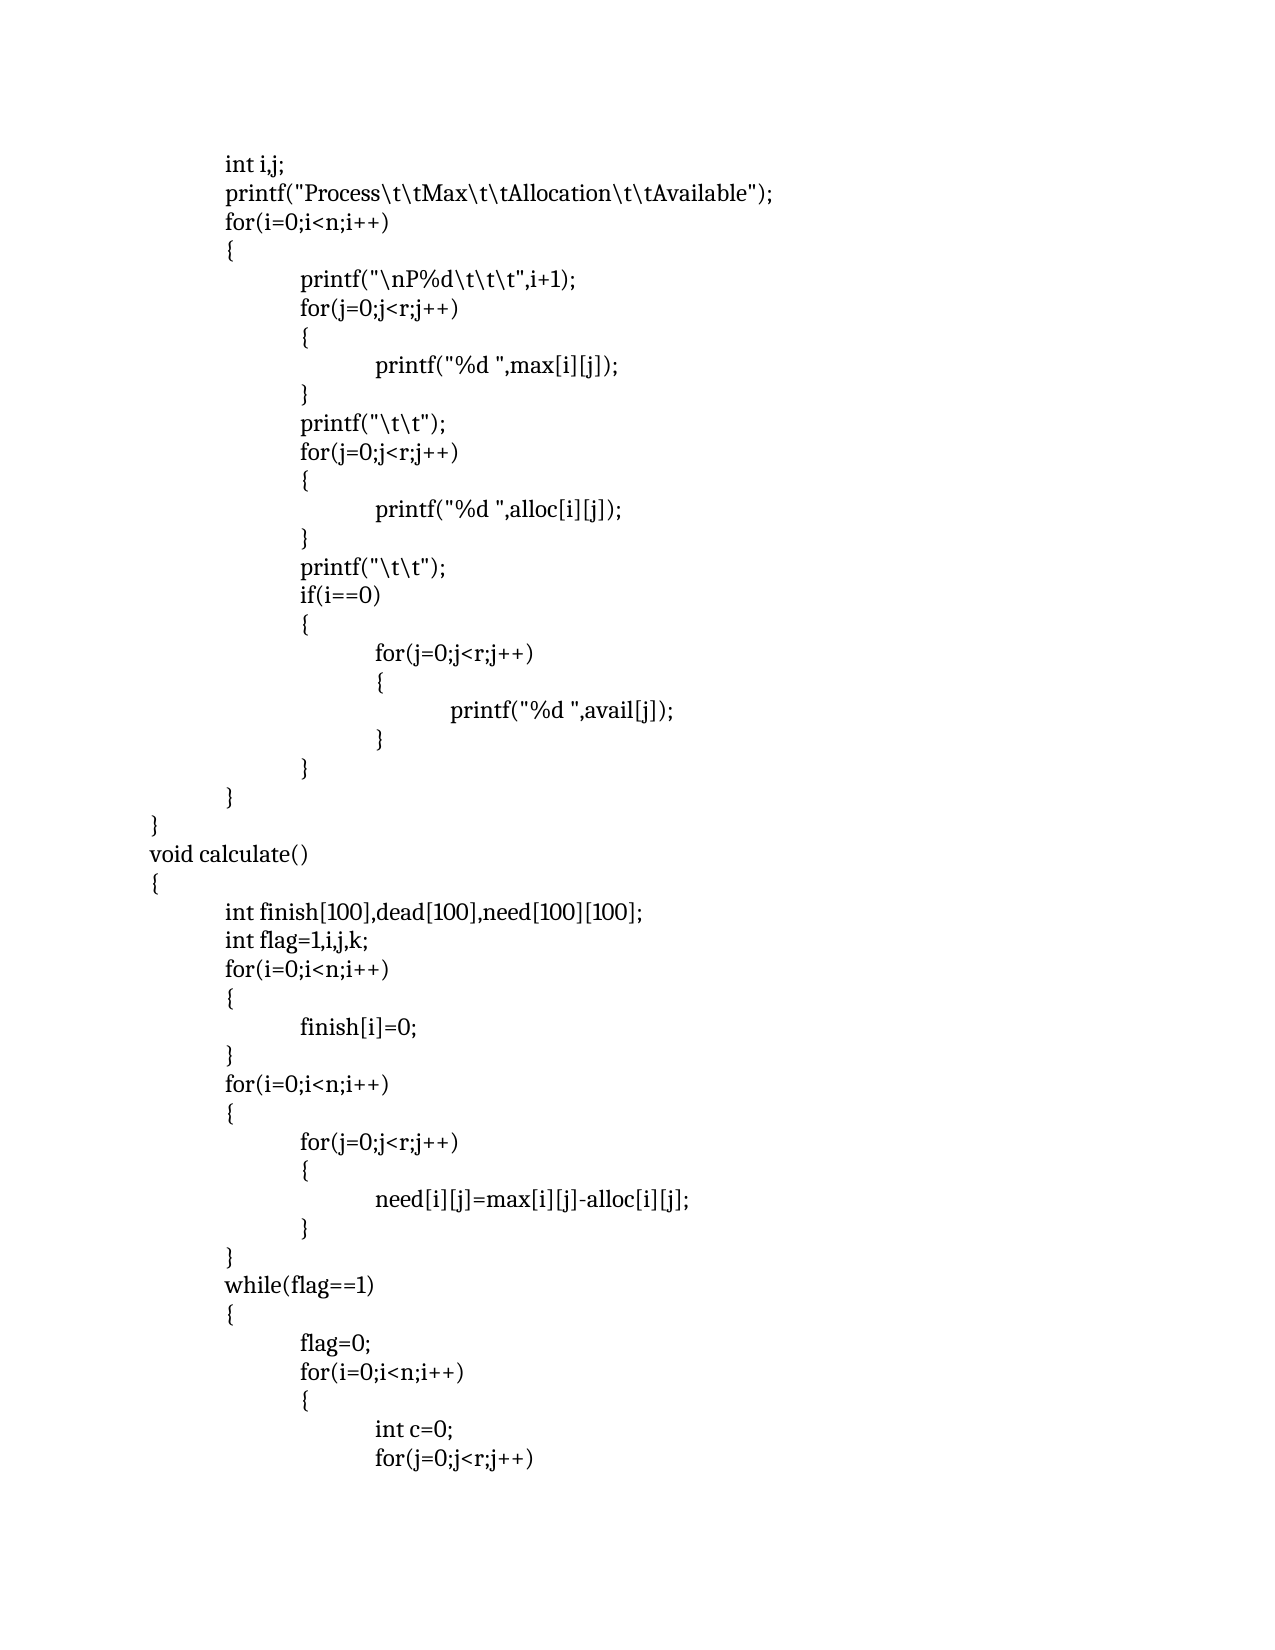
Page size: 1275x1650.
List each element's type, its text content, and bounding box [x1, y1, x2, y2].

text need[i][j]=max[i][j]-alloc[i][j]; [150, 1185, 1125, 1214]
text { [150, 236, 1125, 265]
text for(j=0;j<r;j++) [150, 294, 1125, 322]
text } [150, 725, 1125, 754]
text } [150, 380, 1125, 409]
text for(j=0;j<r;j++) [150, 437, 1125, 466]
text for(j=0;j<r;j++) [150, 639, 1125, 667]
text for(j=0;j<r;j++) [150, 1127, 1125, 1156]
text } [150, 811, 1125, 840]
text while(flag==1) [150, 1271, 1125, 1300]
text if(i==0) [150, 581, 1125, 610]
text for(i=0;i<n;i++) [150, 1070, 1125, 1099]
text } [150, 1214, 1125, 1242]
text int c=0; [150, 1415, 1125, 1444]
text for(i=0;i<n;i++) [150, 1357, 1125, 1386]
text { [150, 984, 1125, 1012]
text { [150, 1156, 1125, 1185]
text finish[i]=0; [150, 1012, 1125, 1041]
text for(i=0;i<n;i++) [150, 207, 1125, 236]
text int flag=1,i,j,k; [150, 926, 1125, 955]
text printf("Process\t\tMax\t\tAllocation\t\tAvailable"); [150, 179, 1125, 207]
text printf("\t\t"); [150, 409, 1125, 437]
text printf("%d ",avail[j]); [150, 696, 1125, 725]
text } [150, 754, 1125, 782]
text int finish[100],dead[100],need[100][100]; [150, 897, 1125, 926]
text void calculate() [150, 840, 1125, 869]
text for(i=0;i<n;i++) [150, 955, 1125, 984]
text flag=0; [150, 1329, 1125, 1357]
text } [150, 1041, 1125, 1070]
text } [150, 782, 1125, 811]
text { [150, 466, 1125, 495]
text { [150, 322, 1125, 351]
text { [150, 1099, 1125, 1127]
text { [150, 869, 1125, 897]
text } [150, 1242, 1125, 1271]
text printf("\t\t"); [150, 552, 1125, 581]
text } [150, 524, 1125, 552]
text { [150, 1300, 1125, 1329]
text printf("\nP%d\t\t\t",i+1); [150, 265, 1125, 294]
text for(j=0;j<r;j++) [150, 1444, 1125, 1472]
text printf("%d ",alloc[i][j]); [150, 495, 1125, 524]
text { [150, 610, 1125, 639]
text { [150, 667, 1125, 696]
text printf("%d ",max[i][j]); [150, 351, 1125, 380]
text { [150, 1386, 1125, 1415]
text int i,j; [150, 150, 1125, 179]
